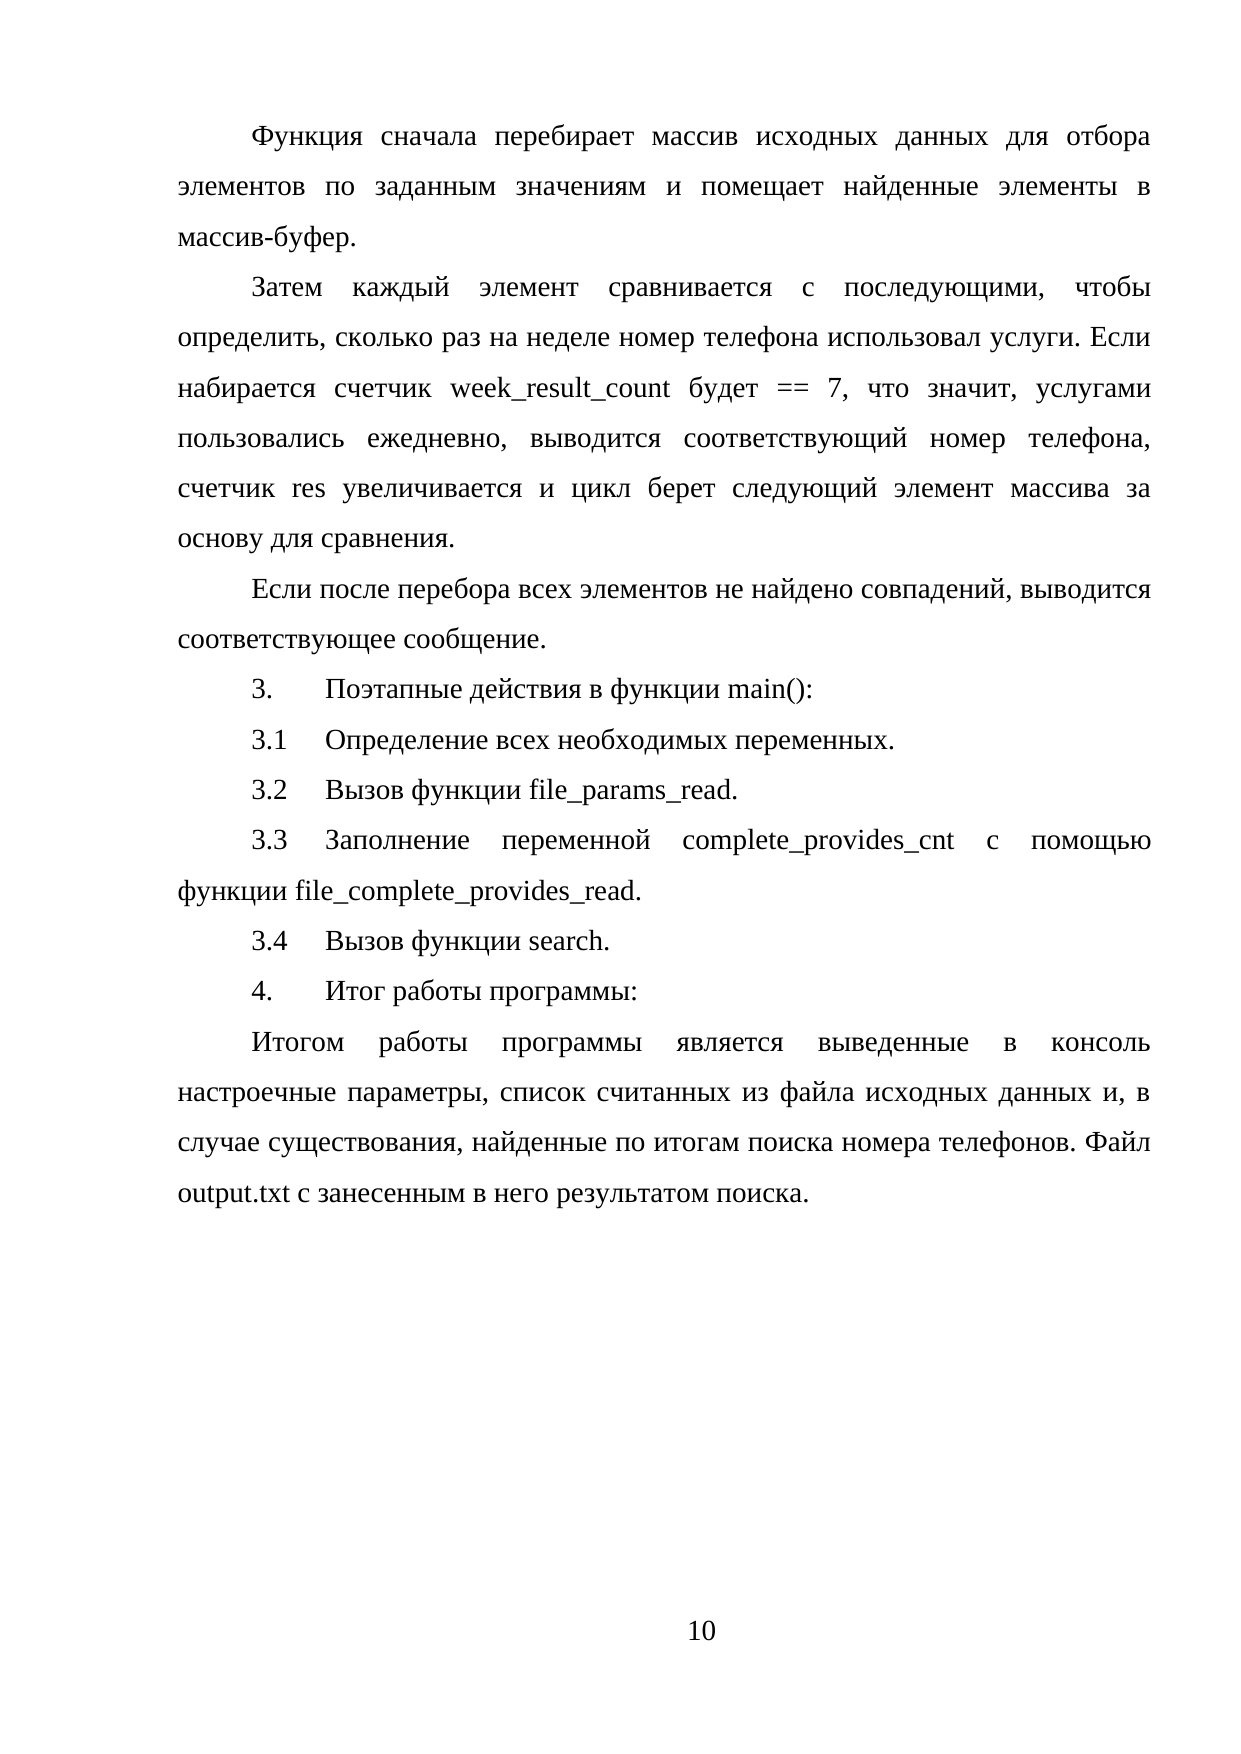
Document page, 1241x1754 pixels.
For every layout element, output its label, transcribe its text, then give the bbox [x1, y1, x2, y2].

list Итог работы программы: [177, 973, 1152, 1007]
list Итогом работы программы является выведенные в консоль настроечные параметры, список считанных из файла исходных данных и, в случае существования, найденные по итогам поиска номера телефонов. Файл output.txt с занесенным в него результатом поиска. [177, 1024, 1152, 1208]
list Заполнение переменной complete_provides_cnt с помощью функции file_complete_provides_read. [177, 822, 1152, 906]
text Если после перебора всех элементов не найдено совпадений, выводится соответствующее сообщение. [177, 571, 1152, 655]
list Вызов функции search. [177, 923, 1152, 957]
list Поэтапные действия в функции main(): [177, 672, 1152, 705]
text Функция сначала перебирает массив исходных данных для отбора элементов по заданным значениям и помещает найденные элементы в массив-буфер. [177, 118, 1152, 252]
list Вызов функции file_params_read. [177, 772, 1152, 806]
list Определение всех необходимых переменных. [177, 722, 1152, 755]
text Затем каждый элемент сравнивается с последующими, чтобы определить, сколько раз на неделе номер телефона использовал услуги. Если набирается счетчик week_result_count будет == 7, что значит, услугами пользовались ежедневно, выводится соответствующий номер телефона, счетчик res увеличивается и цикл берет следующий элемент массива за основу для сравнения. [177, 269, 1152, 554]
